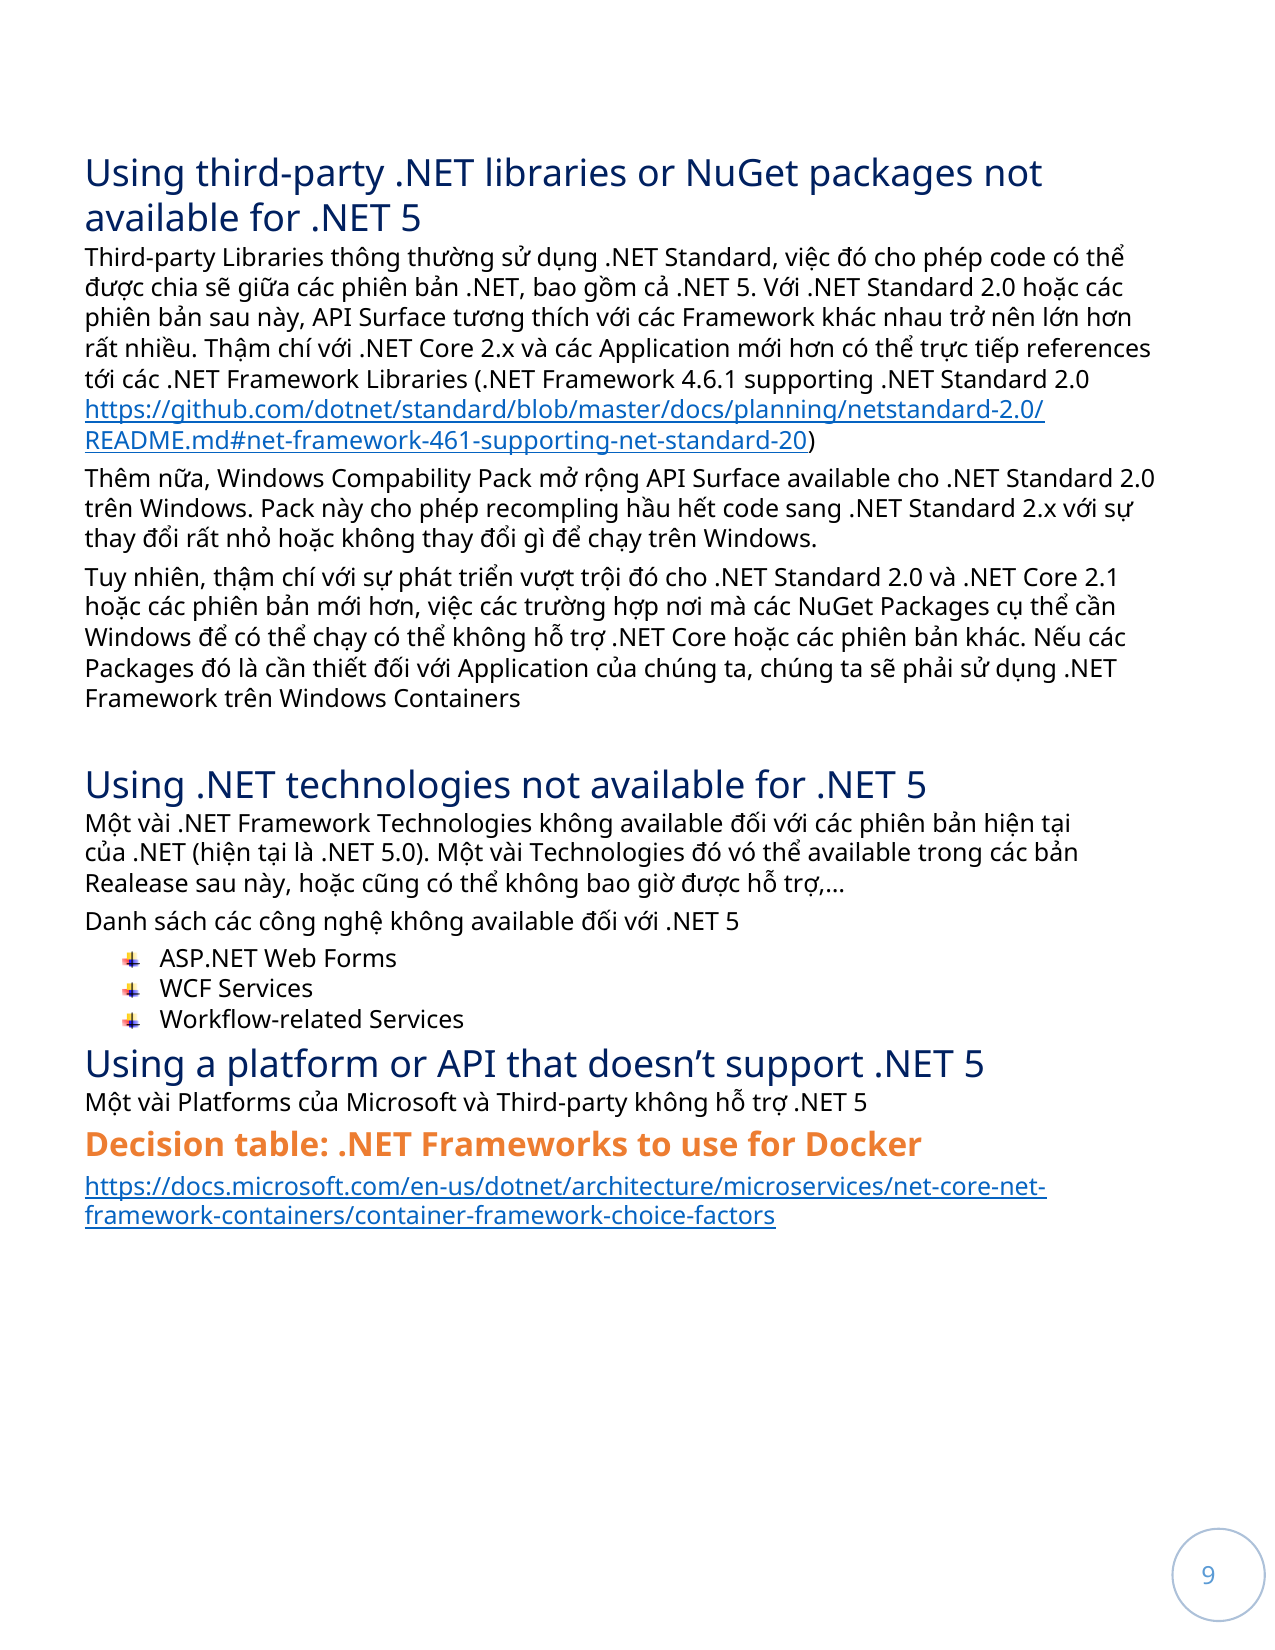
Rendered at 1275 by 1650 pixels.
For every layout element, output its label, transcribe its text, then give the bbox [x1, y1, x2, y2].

picture [122, 1011, 140, 1029]
text Danh sách các công nghệ không available đối với .NET 5 [84, 906, 1162, 936]
text https://docs.microsoft.com/en-us/dotnet/architecture/microservices/net-core-net-framework-containers/container-framework-choice-factors [84, 1171, 1162, 1232]
list WCF Services [122, 973, 1162, 1004]
subtitle Using .NET technologies not available for .NET 5 [84, 762, 1162, 807]
subtitle Using a platform or API that doesn’t support .NET 5 [84, 1041, 1162, 1087]
text Third-party Libraries thông thường sử dụng .NET Standard, việc đó cho phép code có thể được chia sẽ giữa các phiên bản .NET, bao gồm cả .NET 5. Với .NET Standard 2.0 hoặc các phiên bản sau này, API Surface tương thích với các Framework khác nhau trở nên lớn hơn rất nhiều. Thậm chí với .NET Core 2.x và các Application mới hơn có thể trực tiếp references tới các .NET Framework Libraries (.NET Framework 4.6.1 supporting .NET Standard 2.0 https://github.com/dotnet/standard/blob/master/docs/planning/netstandard-2.0/README.md#net-framework-461-supporting-net-standard-20) [84, 242, 1162, 457]
list ASP.NET Web Forms [122, 943, 1162, 973]
text Một vài .NET Framework Technologies không available đối với các phiên bản hiện tại của .NET (hiện tại là .NET 5.0). Một vài Technologies đó vó thể available trong các bản Realease sau này, hoặc cũng có thể không bao giờ được hỗ trợ,… [84, 807, 1162, 899]
picture [122, 981, 140, 998]
subtitle Using third-party .NET libraries or NuGet packages not available for .NET 5 [84, 150, 1162, 242]
text Tuy nhiên, thậm chí với sự phát triển vượt trội đó cho .NET Standard 2.0 và .NET Core 2.1 hoặc các phiên bản mới hơn, việc các trường hợp nơi mà các NuGet Packages cụ thể cần Windows để có thể chạy có thể không hỗ trợ .NET Core hoặc các phiên bản khác. Nếu các Packages đó là cần thiết đối với Application của chúng ta, chúng ta sẽ phải sử dụng .NET Framework trên Windows Containers [84, 561, 1162, 715]
list Workflow-related Services [122, 1004, 1162, 1034]
text Một vài Platforms của Microsoft và Third-party không hỗ trợ .NET 5 [84, 1087, 1162, 1117]
picture [122, 950, 140, 968]
subtitle Decision table: .NET Frameworks to use for Docker [84, 1124, 1162, 1164]
text Thêm nữa, Windows Compability Pack mở rộng API Surface available cho .NET Standard 2.0 trên Windows. Pack này cho phép recompling hầu hết code sang .NET Standard 2.x với sự thay đổi rất nhỏ hoặc không thay đổi gì để chạy trên Windows. [84, 463, 1162, 555]
